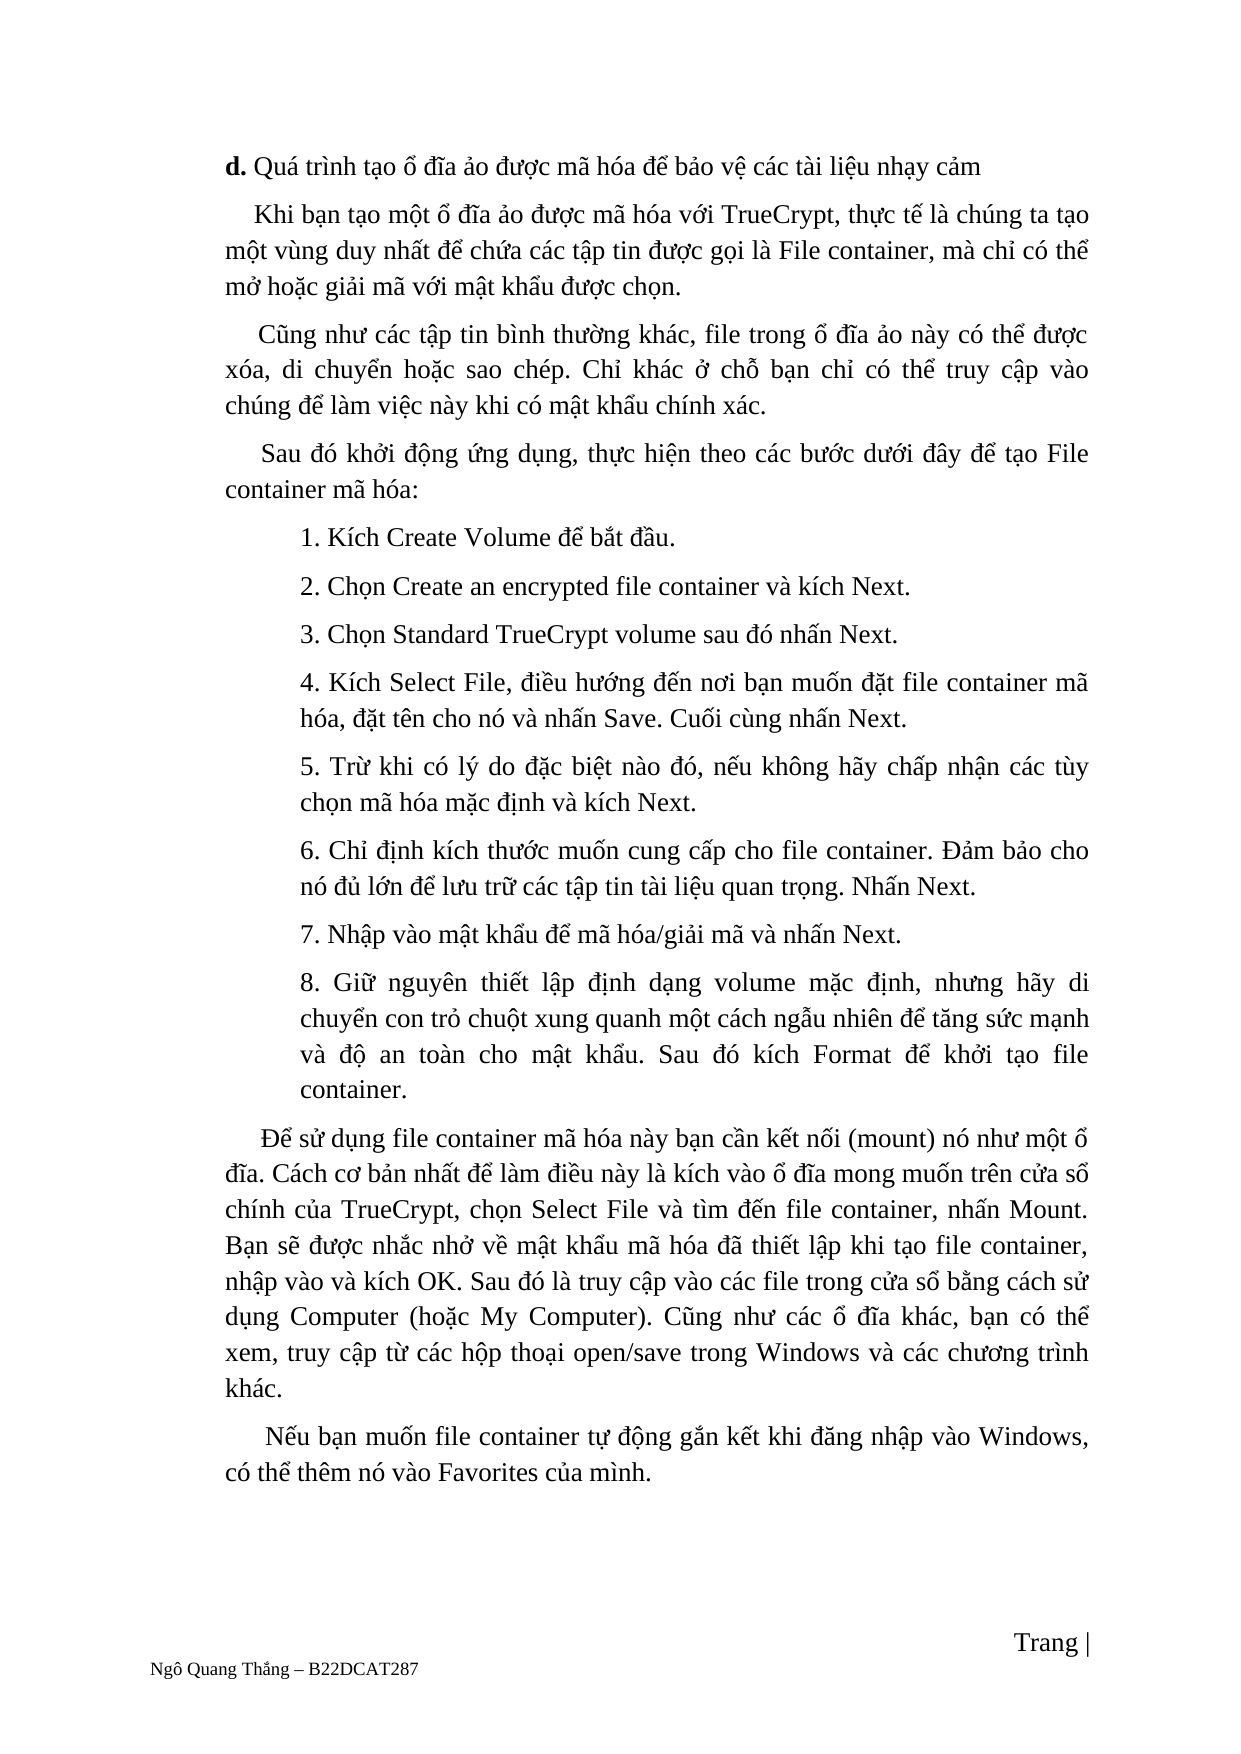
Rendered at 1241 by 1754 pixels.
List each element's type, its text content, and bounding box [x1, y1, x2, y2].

list 8. Giữ nguyên thiết lập định dạng volume mặc định, nhưng hãy di chuyển con trỏ chuột xung quanh một cách ngẫu nhiên để tăng sức mạnh và độ an toàn cho mật khẩu. Sau đó kích Format để khởi tạo file container. [300, 966, 1090, 1105]
list 5. Trừ khi có lý do đặc biệt nào đó, nếu không hãy chấp nhận các tùy chọn mã hóa mặc định và kích Next. [300, 750, 1090, 817]
list Khi bạn tạo một ổ đĩa ảo được mã hóa với TrueCrypt, thực tế là chúng ta tạo một vùng duy nhất để chứa các tập tin được gọi là File container, mà chỉ có thể mở hoặc giải mã với mật khẩu được chọn. [225, 198, 1090, 301]
list Nếu bạn muốn file container tự động gắn kết khi đăng nhập vào Windows, có thể thêm nó vào Favorites của mình. [225, 1420, 1090, 1487]
list Để sử dụng file container mã hóa này bạn cần kết nối (mount) nó như một ổ đĩa. Cách cơ bản nhất để làm điều này là kích vào ổ đĩa mong muốn trên cửa sổ chính của TrueCrypt, chọn Select File và tìm đến file container, nhấn Mount. Bạn sẽ được nhắc nhở về mật khẩu mã hóa đã thiết lập khi tạo file container, nhập vào và kích OK. Sau đó là truy cập vào các file trong cửa sổ bằng cách sử dụng Computer (hoặc My Computer). Cũng như các ổ đĩa khác, bạn có thể xem, truy cập từ các hộp thoại open/save trong Windows và các chương trình khác. [225, 1122, 1090, 1403]
list 6. Chỉ định kích thước muốn cung cấp cho file container. Đảm bảo cho nó đủ lớn để lưu trữ các tập tin tài liệu quan trọng. Nhấn Next. [300, 834, 1090, 901]
list Cũng như các tập tin bình thường khác, file trong ổ đĩa ảo này có thể được xóa, di chuyển hoặc sao chép. Chỉ khác ở chỗ bạn chỉ có thể truy cập vào chúng để làm việc này khi có mật khẩu chính xác. [225, 318, 1090, 421]
list 2. Chọn Create an encrypted file container và kích Next. [225, 570, 1090, 601]
list 1. Kích Create Volume để bắt đầu. [225, 522, 1090, 553]
list 4. Kích Select File, điều hướng đến nơi bạn muốn đặt file container mã hóa, đặt tên cho nó và nhấn Save. Cuối cùng nhấn Next. [300, 666, 1090, 733]
list 7. Nhập vào mật khẩu để mã hóa/giải mã và nhấn Next. [225, 918, 1090, 949]
list d. Quá trình tạo ổ đĩa ảo được mã hóa để bảo vệ các tài liệu nhạy cảm [225, 150, 1090, 181]
list Sau đó khởi động ứng dụng, thực hiện theo các bước dưới đây để tạo File container mã hóa: [225, 438, 1090, 504]
list 3. Chọn Standard TrueCrypt volume sau đó nhấn Next. [225, 618, 1090, 649]
